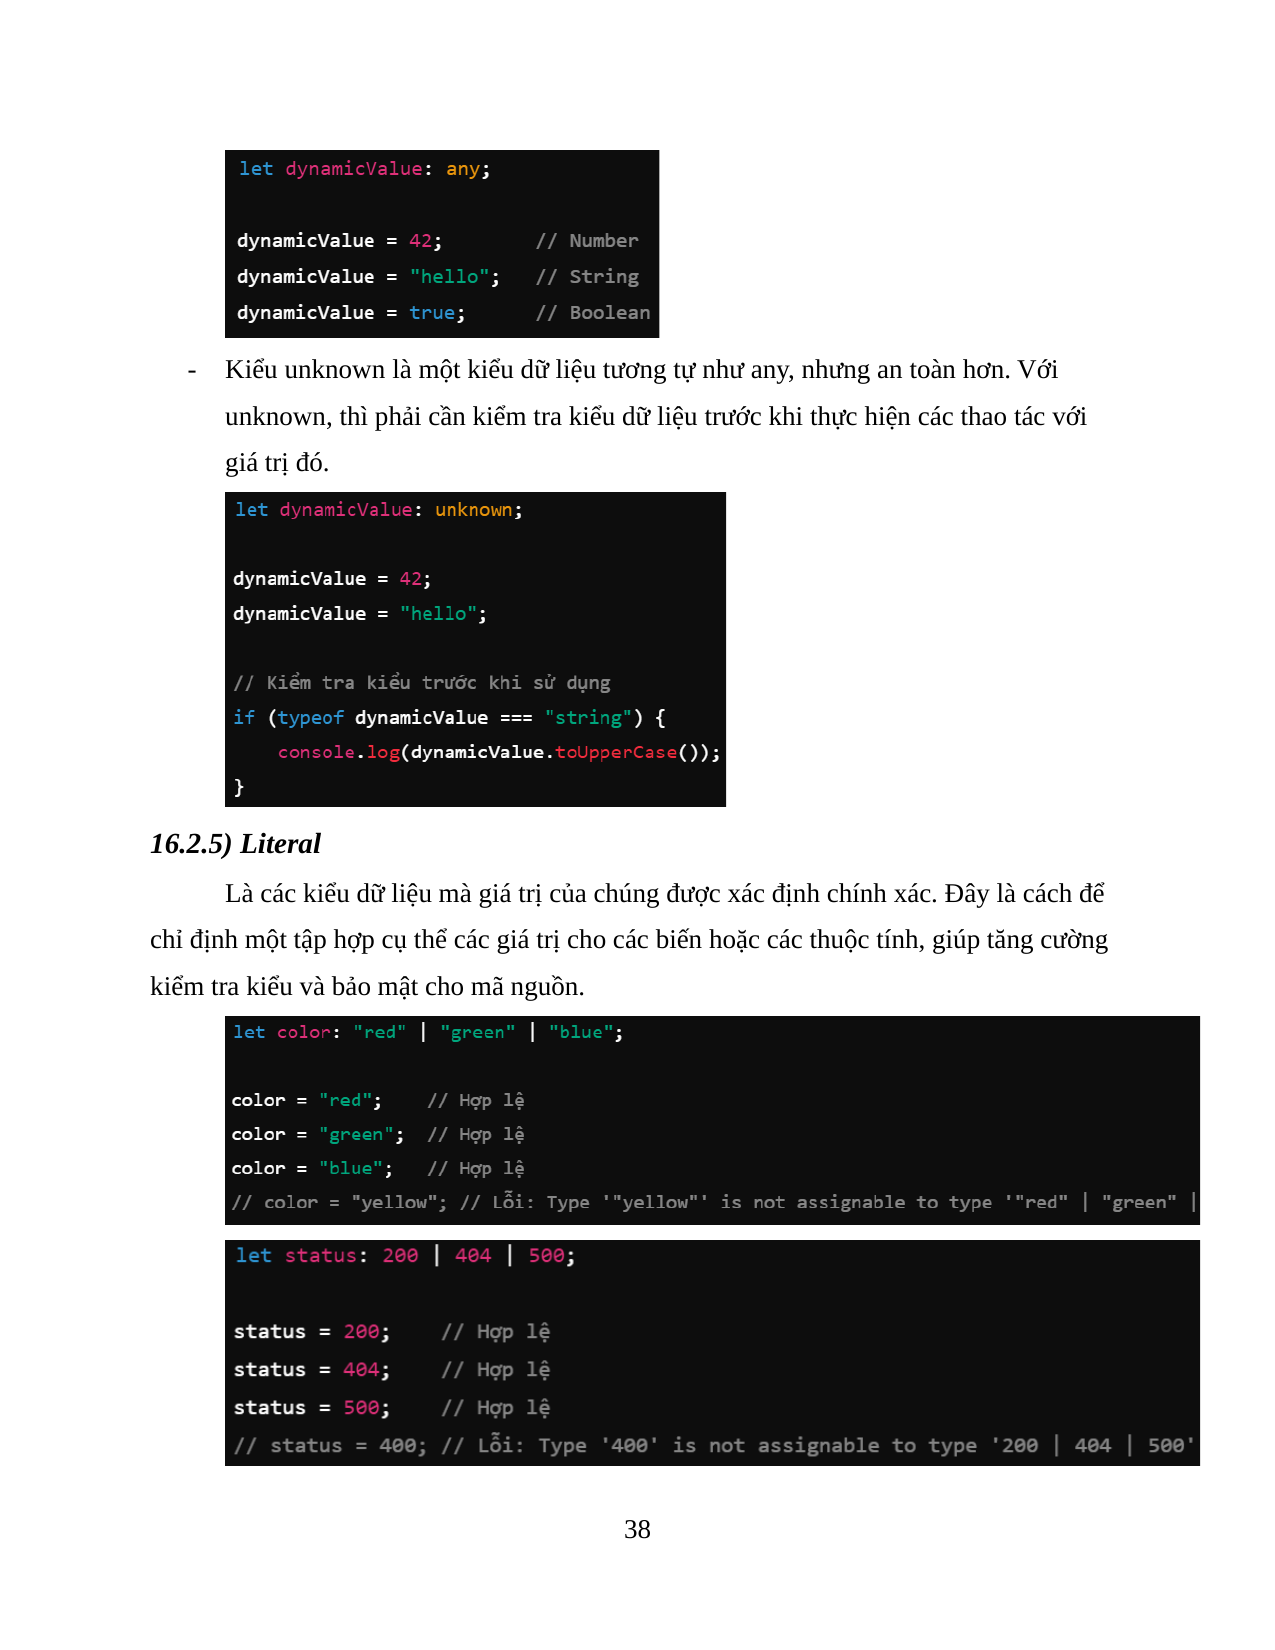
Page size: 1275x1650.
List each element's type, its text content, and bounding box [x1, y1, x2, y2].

picture [225, 1240, 1200, 1466]
picture [225, 1016, 1200, 1225]
text Là các kiểu dữ liệu mà giá trị của chúng được xác định chính xác. Đây là cách để chỉ định một tập hợp cụ thể các giá trị cho các biến hoặc các thuộc tính, giúp tăng cường kiểm tra kiểu và bảo mật cho mã nguồn. [150, 877, 1125, 1001]
list Kiểu unknown là một kiểu dữ liệu tương tự như any, nhưng an toàn hơn. Với unknown, thì phải cần kiểm tra kiểu dữ liệu trước khi thực hiện các thao tác với giá trị đó. [187, 353, 1125, 477]
picture [225, 492, 727, 807]
subtitle Literal [150, 826, 1125, 860]
picture [225, 150, 660, 338]
